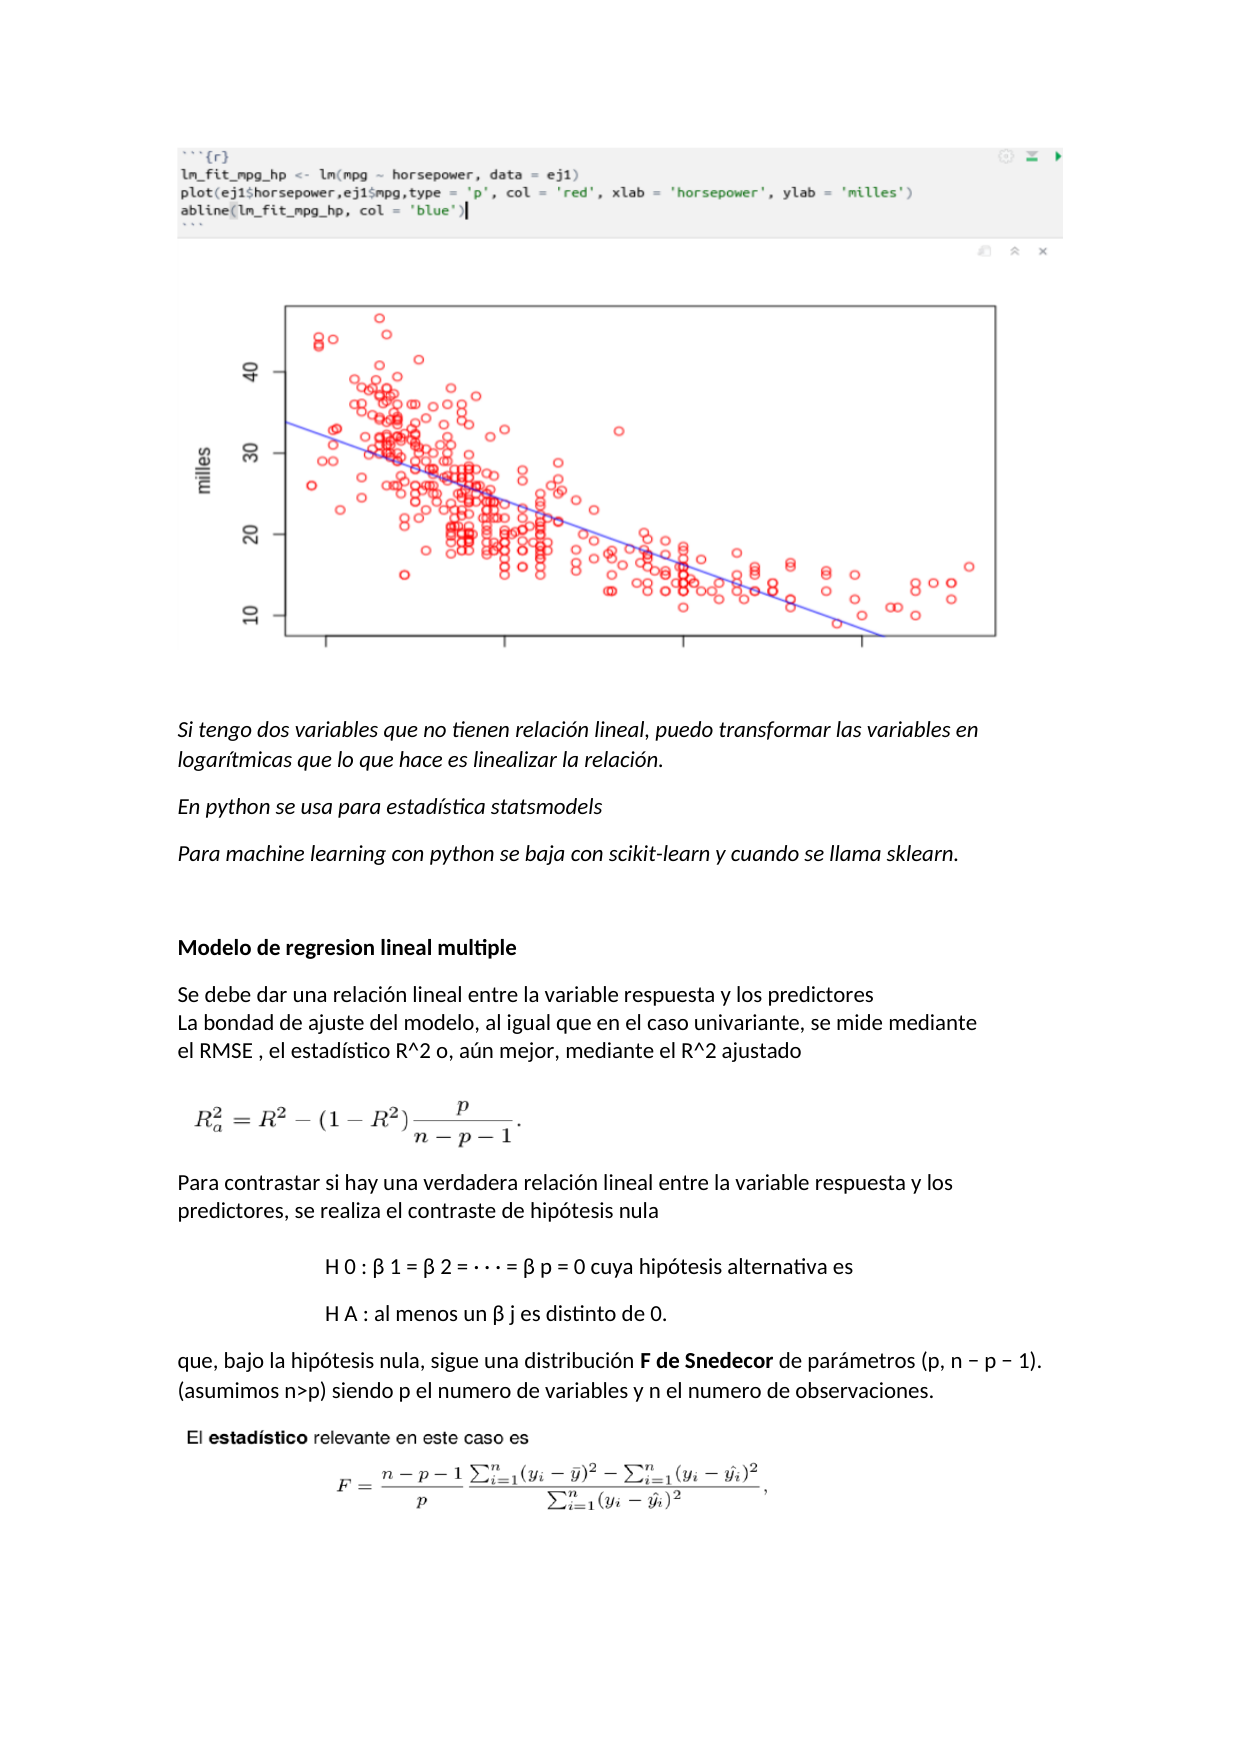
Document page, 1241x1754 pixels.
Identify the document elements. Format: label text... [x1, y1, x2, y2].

picture [177, 147, 1063, 650]
text La bondad de ajuste del modelo, al igual que en el caso univariante, se mide mediante [177, 1008, 1063, 1036]
text el RMSE , el estadístico R^2 o, aún mejor, mediante el R^2 ajustado [177, 1036, 1063, 1064]
text predictores, se realiza el contraste de hipótesis nula [177, 1196, 1063, 1224]
text H 0 : β 1 = β 2 = · · · = β p = 0 cuya hipótesis alternativa es [251, 1252, 1063, 1280]
picture [177, 1092, 525, 1150]
picture [177, 1422, 771, 1521]
text H A : al menos un β j es distinto de 0. [251, 1299, 1063, 1327]
text Si tengo dos variables que no tienen relación lineal, puedo transformar las variables en logarítmicas que lo que hace es linealizar la relación. [177, 715, 1063, 773]
text Se debe dar una relación lineal entre la variable respuesta y los predictores [177, 980, 1063, 1008]
text que, bajo la hipótesis nula, sigue una distribución F de Snedecor de parámetros (p, n − p − 1). (asumimos n>p) siendo p el numero de variables y n el numero de observaciones. [177, 1346, 1063, 1404]
text Para machine learning con python se baja con scikit-learn y cuando se llama sklearn. [177, 839, 1063, 867]
text Modelo de regresion lineal multiple [177, 933, 1063, 961]
text Para contrastar si hay una verdadera relación lineal entre la variable respuesta y los [177, 1168, 1063, 1196]
text En python se usa para estadística statsmodels [177, 792, 1063, 820]
